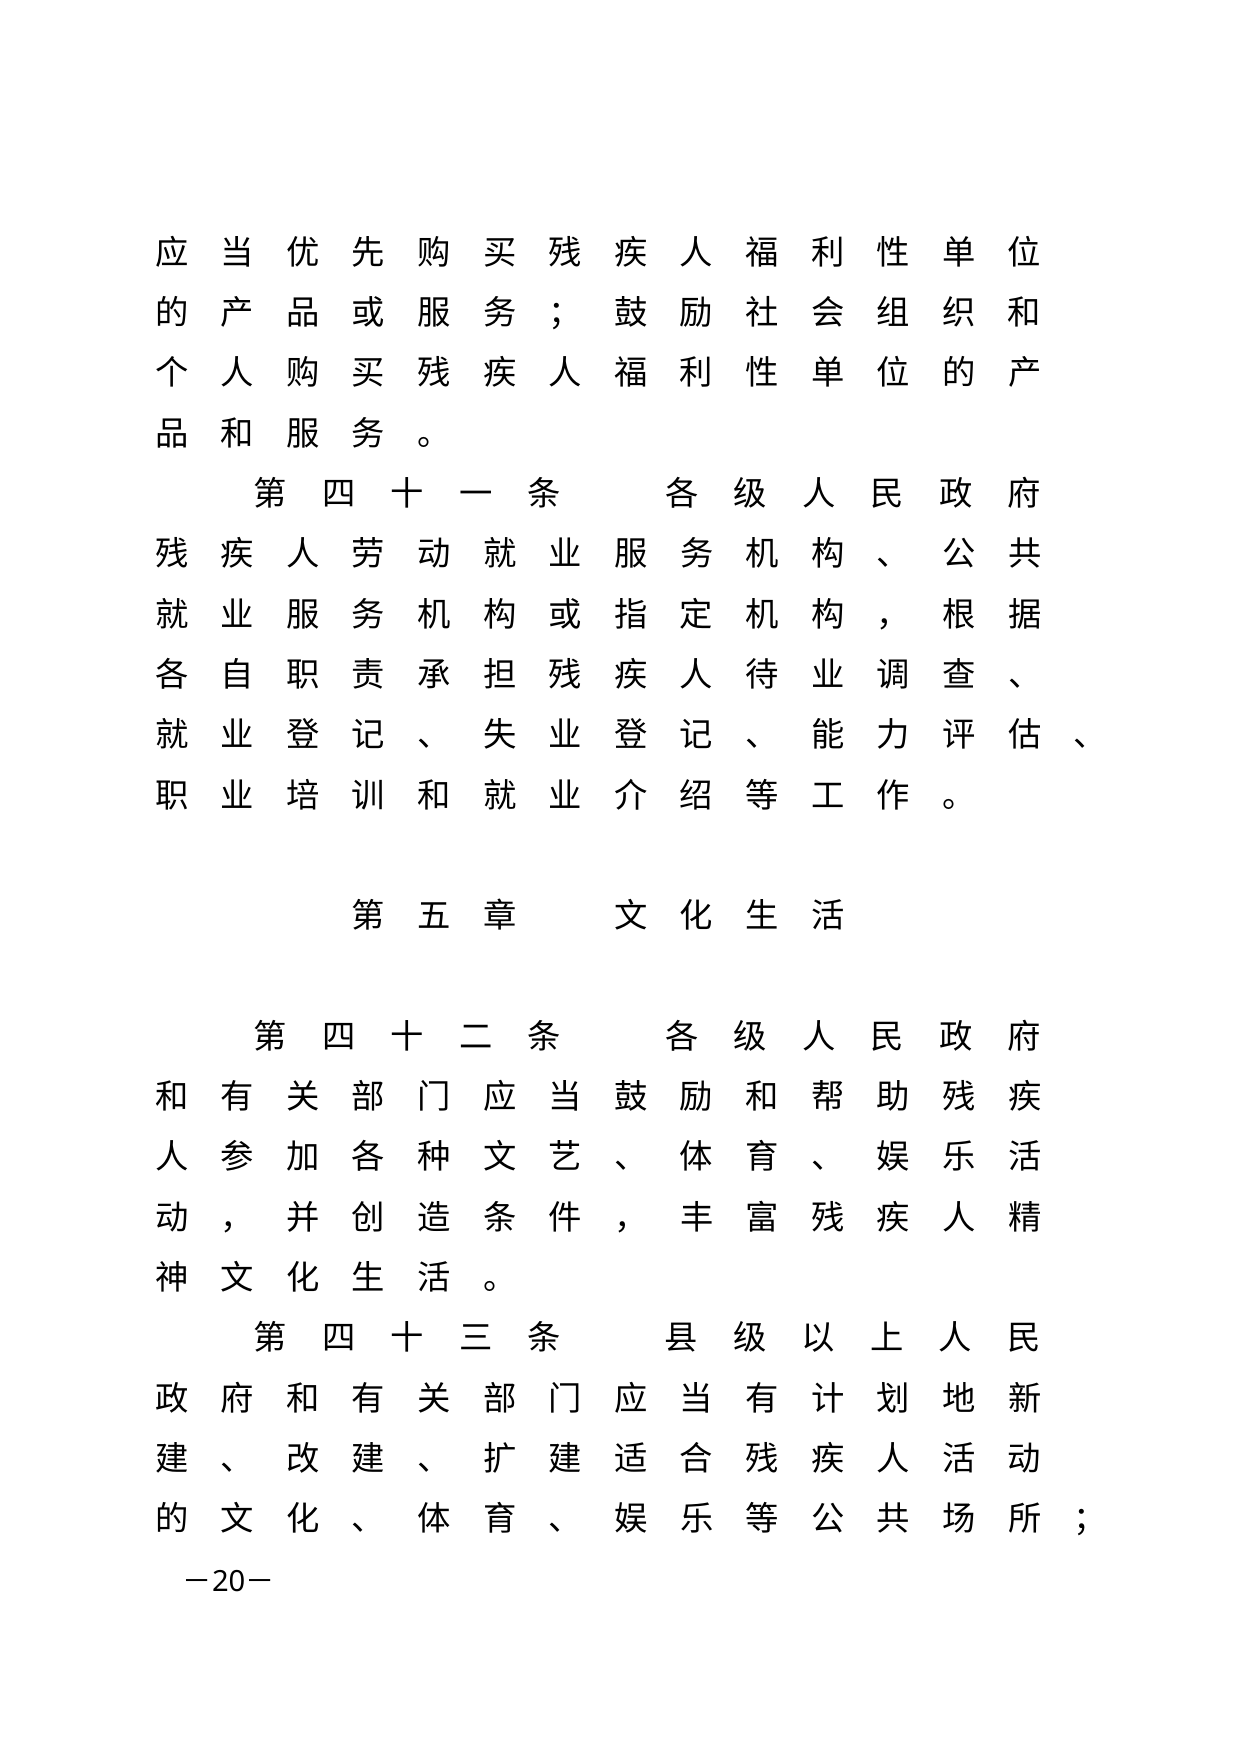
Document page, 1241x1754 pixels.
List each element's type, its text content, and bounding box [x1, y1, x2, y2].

text 政府采购，在同等条件下，应当优先购买残疾人福利性单位的产品或服务；鼓励社会组织和个人购买残疾人福利性单位的产品和服务。 [155, 219, 1073, 461]
text 第四十三条 县级以上人民政府和有关部门应当有计划地新建、改建、扩建适合残疾人活动的文化、体育、娱乐等公共场所；县级以上各类综合性文化、体育场所，应当设置适合残疾人活动的场地和设施。 [155, 1305, 1073, 1546]
text 第四十一条 各级人民政府残疾人劳动就业服务机构、公共就业服务机构或指定机构，根据各自职责承担残疾人待业调查、就业登记、失业登记、能力评估、职业培训和就业介绍等工作。 [155, 461, 1073, 823]
text 第四十二条 各级人民政府和有关部门应当鼓励和帮助残疾人参加各种文艺、体育、娱乐活动，并创造条件，丰富残疾人精神文化生活。 [155, 1003, 1073, 1305]
text 第五章 文化生活 [155, 883, 1073, 943]
